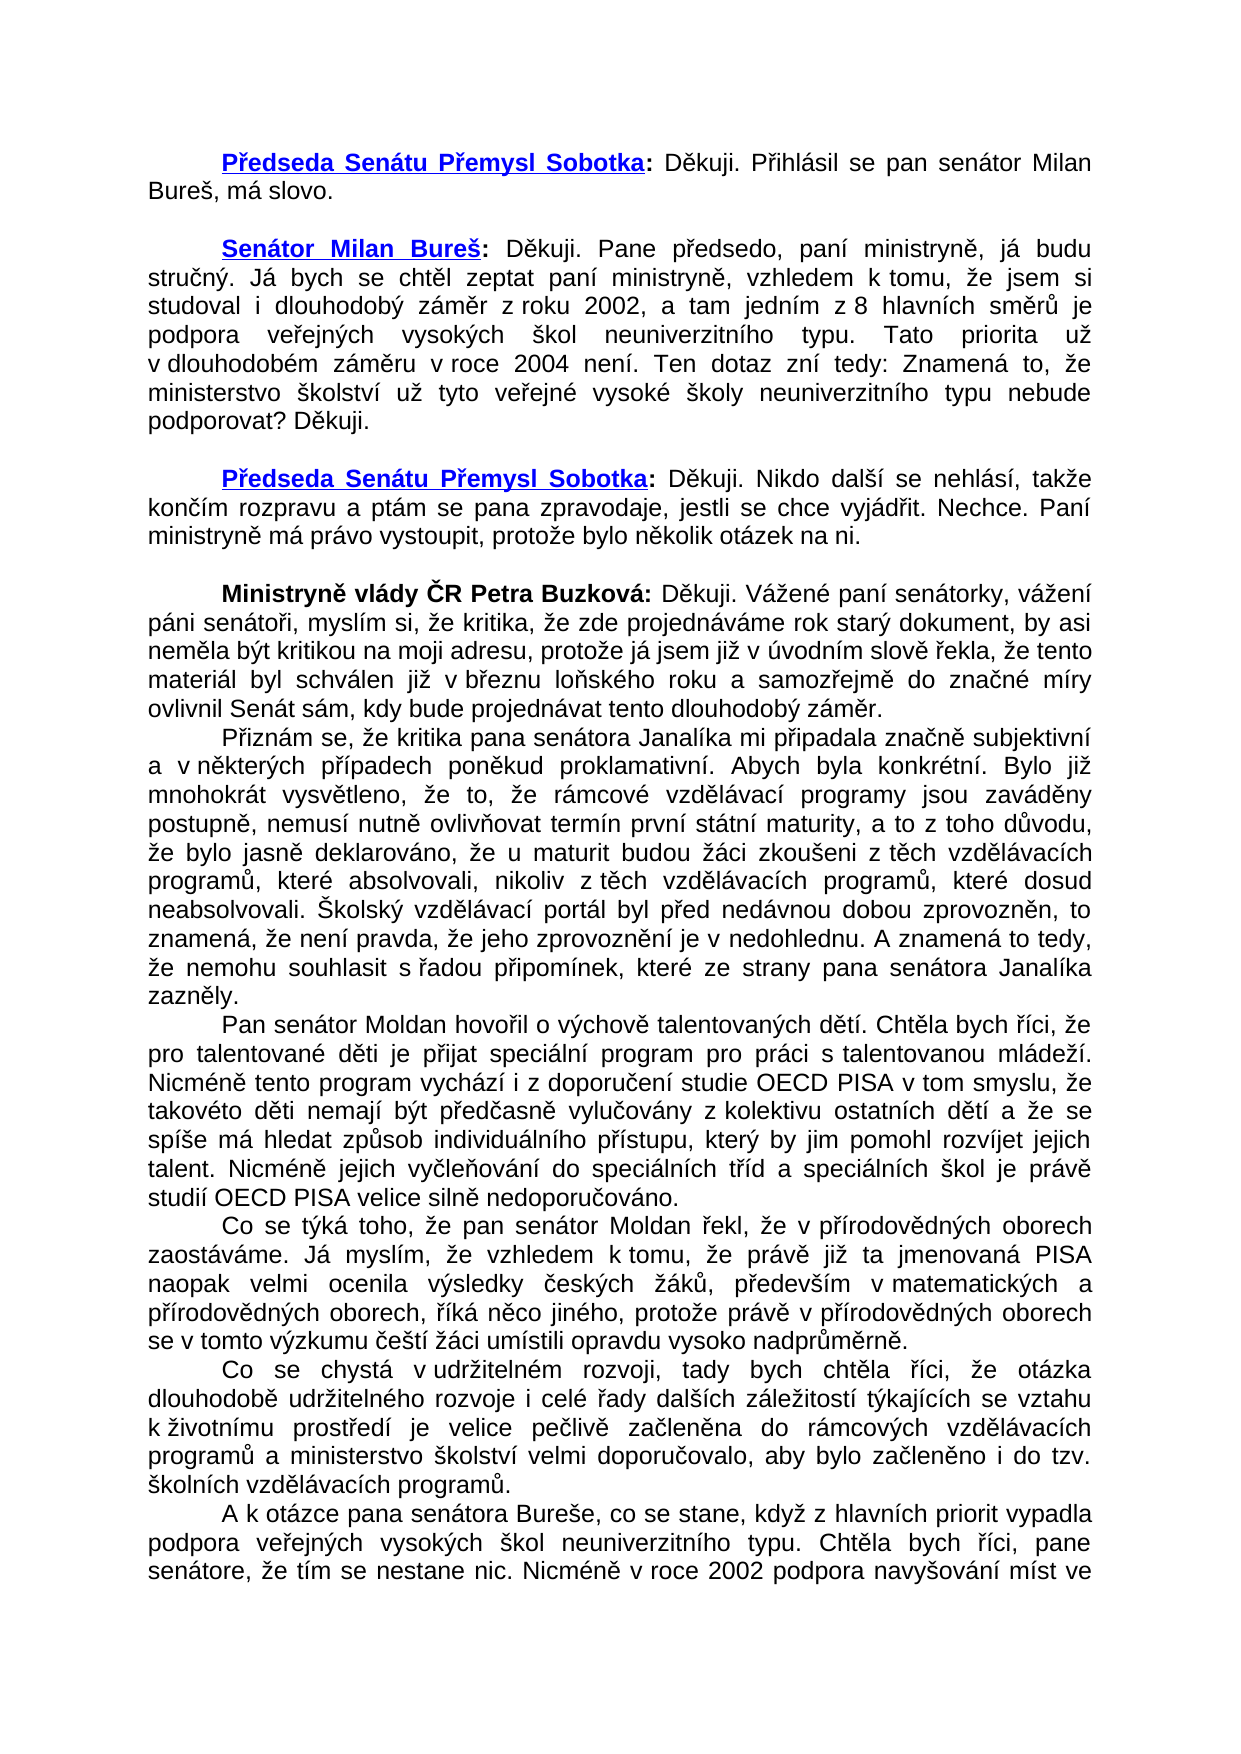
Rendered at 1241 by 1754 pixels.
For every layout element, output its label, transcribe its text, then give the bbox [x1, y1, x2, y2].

text Přiznám se, že kritika pana senátora Janalíka mi připadala značně subjektivní a v některých případech poněkud proklamativní. Abych byla konkrétní. Bylo již mnohokrát vysvětleno, že to, že rámcové vzdělávací programy jsou zaváděny postupně, nemusí nutně ovlivňovat termín první státní maturity, a to z toho důvodu, že bylo jasně deklarováno, že u maturit budou žáci zkoušeni z těch vzdělávacích programů, které absolvovali, nikoliv z těch vzdělávacích programů, které dosud neabsolvovali. Školský vzdělávací portál byl před nedávnou dobou zprovozněn, to znamená, že není pravda, že jeho zprovoznění je v nedohlednu. A znamená to tedy, že nemohu souhlasit s řadou připomínek, které ze strany pana senátora Janalíka zazněly. [148, 723, 1093, 1010]
text Předseda Senátu Přemysl Sobotka: Děkuji. Nikdo další se nehlásí, takže končím rozpravu a ptám se pana zpravodaje, jestli se chce vyjádřit. Nechce. Paní ministryně má právo vystoupit, protože bylo několik otázek na ni. [148, 464, 1093, 550]
text Co se týká toho, že pan senátor Moldan řekl, že v přírodovědných oborech zaostáváme. Já myslím, že vzhledem k tomu, že právě již ta jmenovaná PISA naopak velmi ocenila výsledky českých žáků, především v matematických a přírodovědných oborech, říká něco jiného, protože právě v přírodovědných oborech se v tomto výzkumu čeští žáci umístili opravdu vysoko nadprůměrně. [148, 1211, 1093, 1355]
text Senátor Milan Bureš: Děkuji. Pane předsedo, paní ministryně, já budu stručný. Já bych se chtěl zeptat paní ministryně, vzhledem k tomu, že jsem si studoval i dlouhodobý záměr z roku 2002, a tam jedním z 8 hlavních směrů je podpora veřejných vysokých škol neuniverzitního typu. Tato priorita už v dlouhodobém záměru v roce 2004 není. Ten dotaz zní tedy: Znamená to, že ministerstvo školství už tyto veřejné vysoké školy neuniverzitního typu nebude podporovat? Děkuji. [148, 234, 1093, 435]
text Předseda Senátu Přemysl Sobotka: Děkuji. Přihlásil se pan senátor Milan Bureš, má slovo. [148, 148, 1093, 205]
text Co se chystá v udržitelném rozvoji, tady bych chtěla říci, že otázka dlouhodobě udržitelného rozvoje i celé řady dalších záležitostí týkajících se vztahu k životnímu prostředí je velice pečlivě začleněna do rámcových vzdělávacích programů a ministerstvo školství velmi doporučovalo, aby bylo začleněno i do tzv. školních vzdělávacích programů. [148, 1355, 1093, 1499]
text Ministryně vlády ČR Petra Buzková: Děkuji. Vážené paní senátorky, vážení páni senátoři, myslím si, že kritika, že zde projednáváme rok starý dokument, by asi neměla být kritikou na moji adresu, protože já jsem již v úvodním slově řekla, že tento materiál byl schválen již v březnu loňského roku a samozřejmě do značné míry ovlivnil Senát sám, kdy bude projednávat tento dlouhodobý záměr. [148, 579, 1093, 723]
text Pan senátor Moldan hovořil o výchově talentovaných dětí. Chtěla bych říci, že pro talentované děti je přijat speciální program pro práci s talentovanou mládeží. Nicméně tento program vychází i z doporučení studie OECD PISA v tom smyslu, že takovéto děti nemají být předčasně vylučovány z kolektivu ostatních dětí a že se spíše má hledat způsob individuálního přístupu, který by jim pomohl rozvíjet jejich talent. Nicméně jejich vyčleňování do speciálních tříd a speciálních škol je právě studií OECD PISA velice silně nedoporučováno. [148, 1010, 1093, 1211]
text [148, 1499, 1093, 1585]
